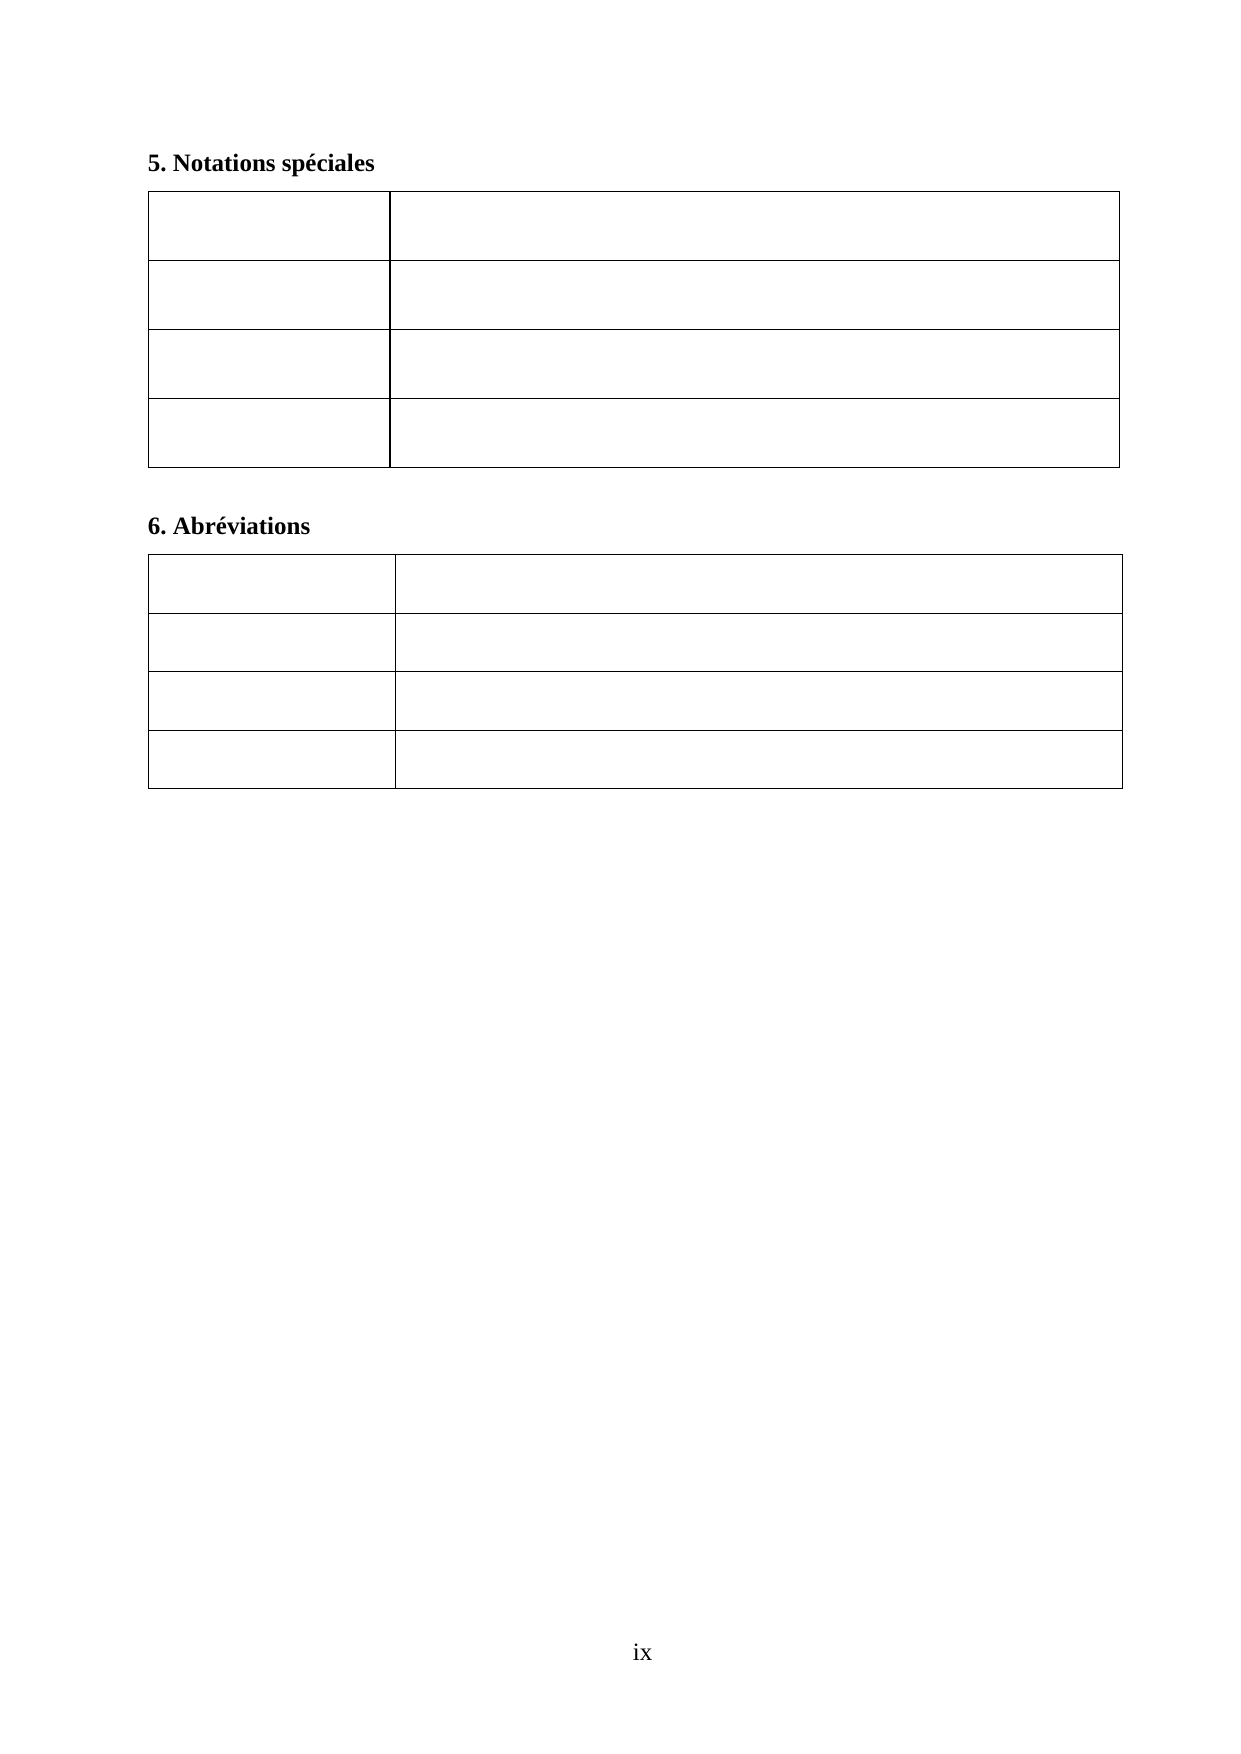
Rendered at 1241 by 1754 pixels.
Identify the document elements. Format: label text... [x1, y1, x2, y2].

table_cell [391, 330, 1119, 398]
list Notations spéciales [148, 148, 1137, 176]
table_cell [391, 399, 1119, 467]
table_cell [149, 330, 389, 398]
table_cell [396, 731, 1122, 788]
table_cell [149, 261, 389, 329]
table_cell [396, 614, 1122, 671]
table_header [391, 192, 1119, 260]
table_cell [391, 261, 1119, 329]
table_cell [149, 399, 389, 467]
table_header [149, 555, 395, 613]
table_header [396, 555, 1122, 613]
table_cell [396, 672, 1122, 730]
table_cell [149, 672, 395, 730]
table_header [149, 192, 389, 260]
table_cell [149, 614, 395, 671]
table_cell [149, 731, 395, 788]
list Abréviations [148, 511, 1137, 540]
